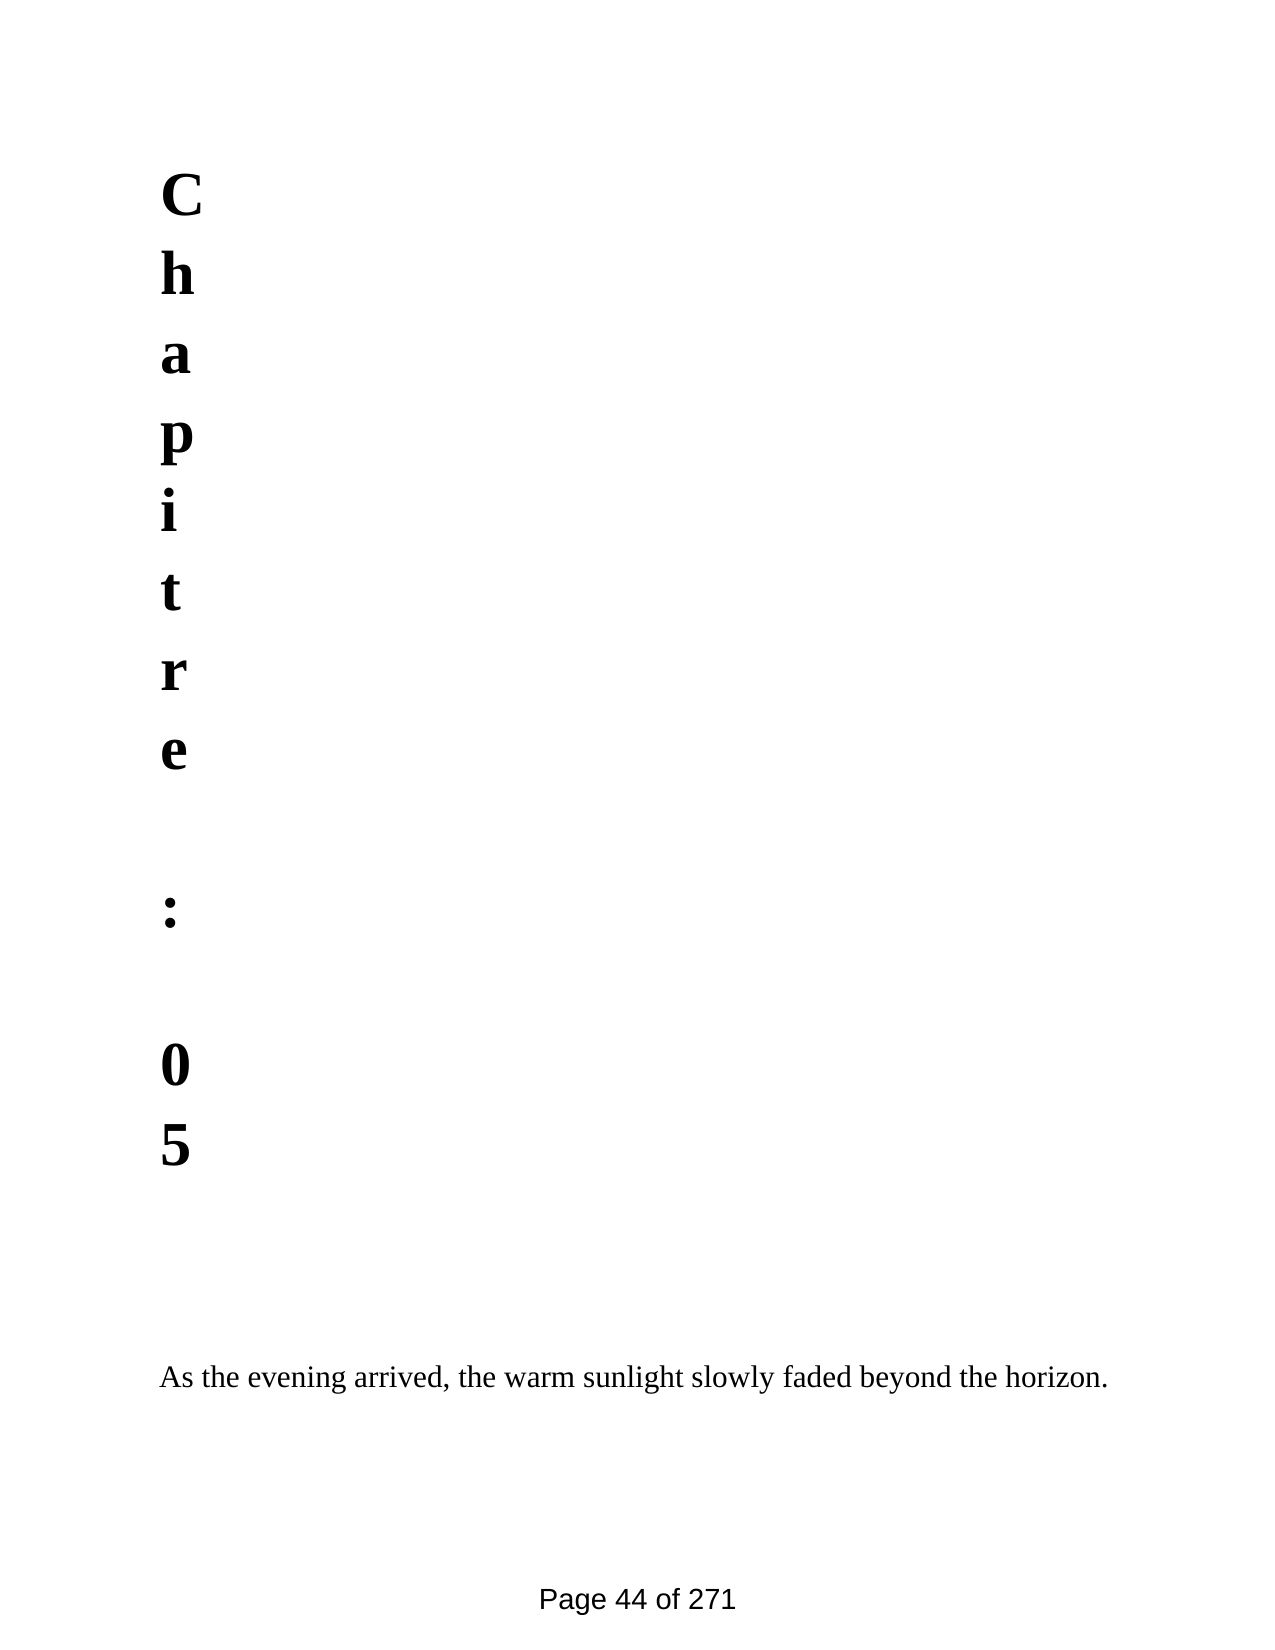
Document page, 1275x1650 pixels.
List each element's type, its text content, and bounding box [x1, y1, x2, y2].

text As the evening arrived, the warm sunlight slowly faded beyond the horizon. [159, 1358, 1113, 1394]
subtitle Chapitre : 05 [160, 156, 176, 1258]
